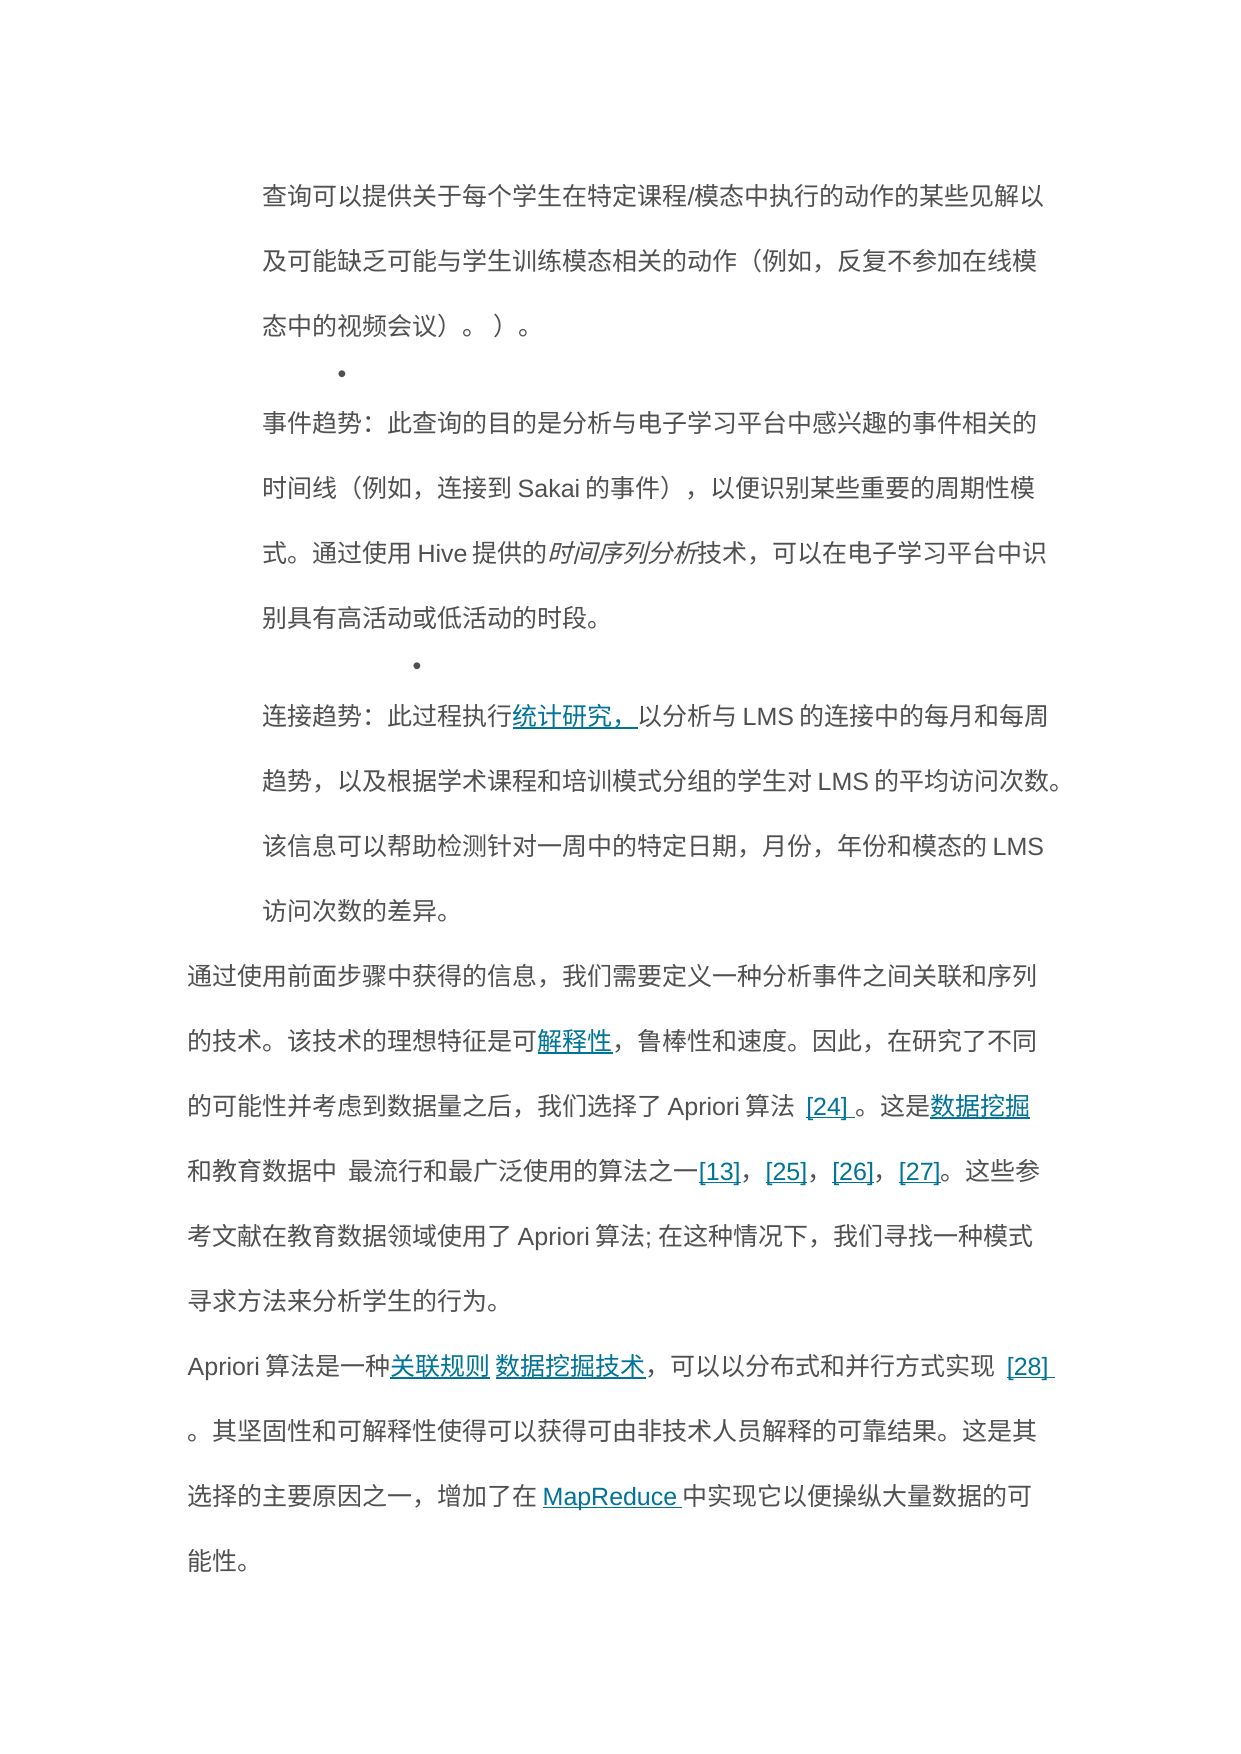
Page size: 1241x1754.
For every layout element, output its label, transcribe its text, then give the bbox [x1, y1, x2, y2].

text • [412, 649, 1049, 682]
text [262, 162, 1053, 357]
text Apriori算法是一种关联规则 数据挖掘技术，可以以分布式和并行方式实现 [28] 。其坚固性和可解释性使得可以获得可由非技术人员解释的可靠结果。这是其选择的主要原因之一，增加了在MapReduce中实现它以便操纵大量数据的可能性。 [187, 1332, 1053, 1592]
text 连接趋势：此过程执行统计研究，以分析与LMS的连接中的每月和每周趋势，以及根据学术课程和培训模式分组的学生对LMS的平均访问次数。该信息可以帮助检测针对一周中的特定日期，月份，年份和模态的LMS访问次数的差异。 [262, 682, 1053, 942]
text • [337, 357, 1049, 389]
text 通过使用前面步骤中获得的信息，我们需要定义一种分析事件之间关联和序列的技术。该技术的理想特征是可解释性，鲁棒性和速度。因此，在研究了不同的可能性并考虑到数据量之后，我们选择了Apriori算法 [24] 。这是数据挖掘和教育数据中 最流行和最广泛使用的算法之一[13]，[25]，[26]，[27]。这些参考文献在教育数据领域使用了Apriori算法; 在这种情况下，我们寻找一种模式寻求方法来分析学生的行为。 [187, 942, 1053, 1332]
text 事件趋势：此查询的目的是分析与电子学习平台中感兴趣的事件相关的时间线（例如，连接到Sakai的事件），以便识别某些重要的周期性模式。通过使用Hive提供的时间序列分析技术，可以在电子学习平台中识别具有高活动或低活动的时段。 [262, 389, 1053, 649]
